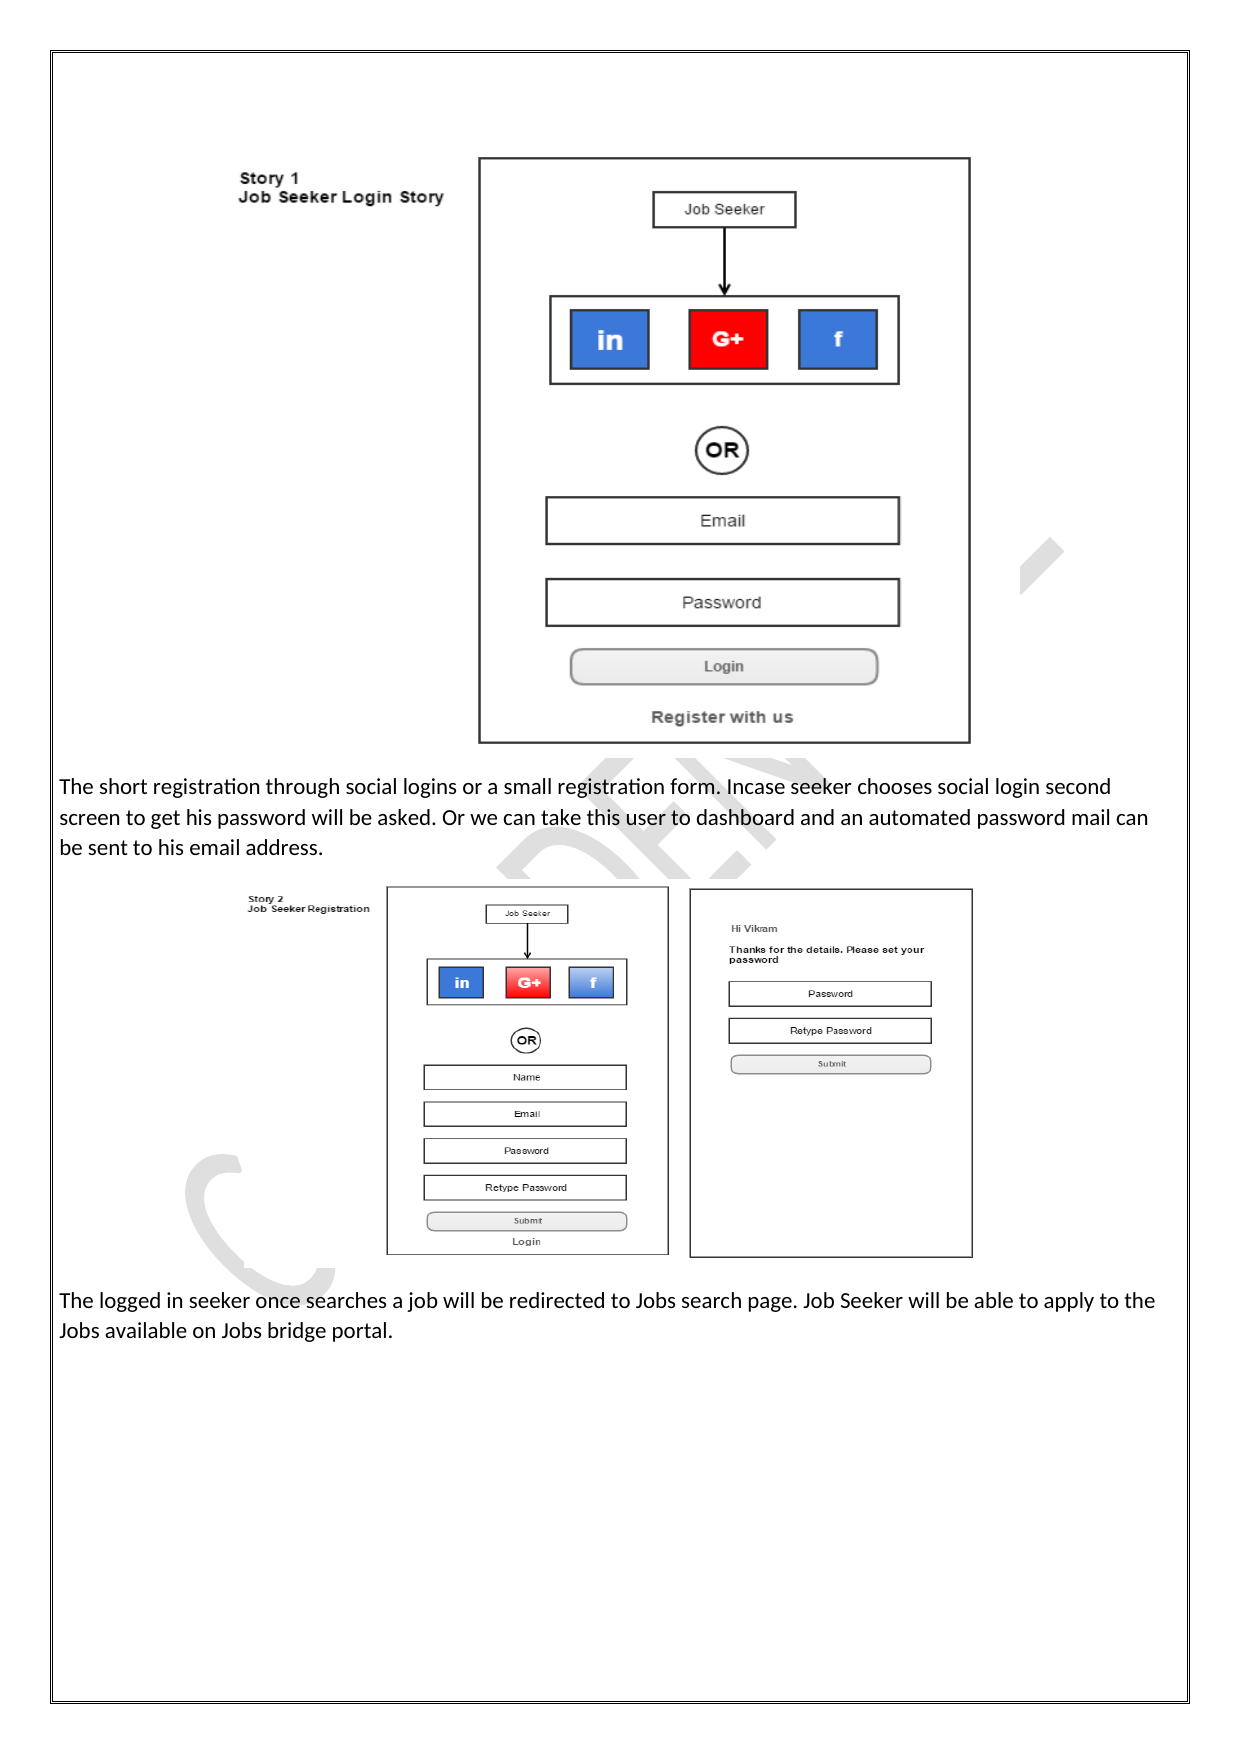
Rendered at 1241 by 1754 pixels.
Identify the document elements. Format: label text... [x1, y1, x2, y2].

text The logged in seeker once searches a job will be redirected to Jobs search page. Job Seeker will be able to apply to the Jobs available on Jobs bridge portal. [59, 1286, 1167, 1345]
picture [205, 150, 1020, 758]
text The short registration through social logins or a small registration form. Incase seeker chooses social login second screen to get his password will be asked. Or we can take this user to dashboard and an automated password mail can be sent to his email address. [59, 772, 1167, 861]
picture [244, 879, 982, 1268]
